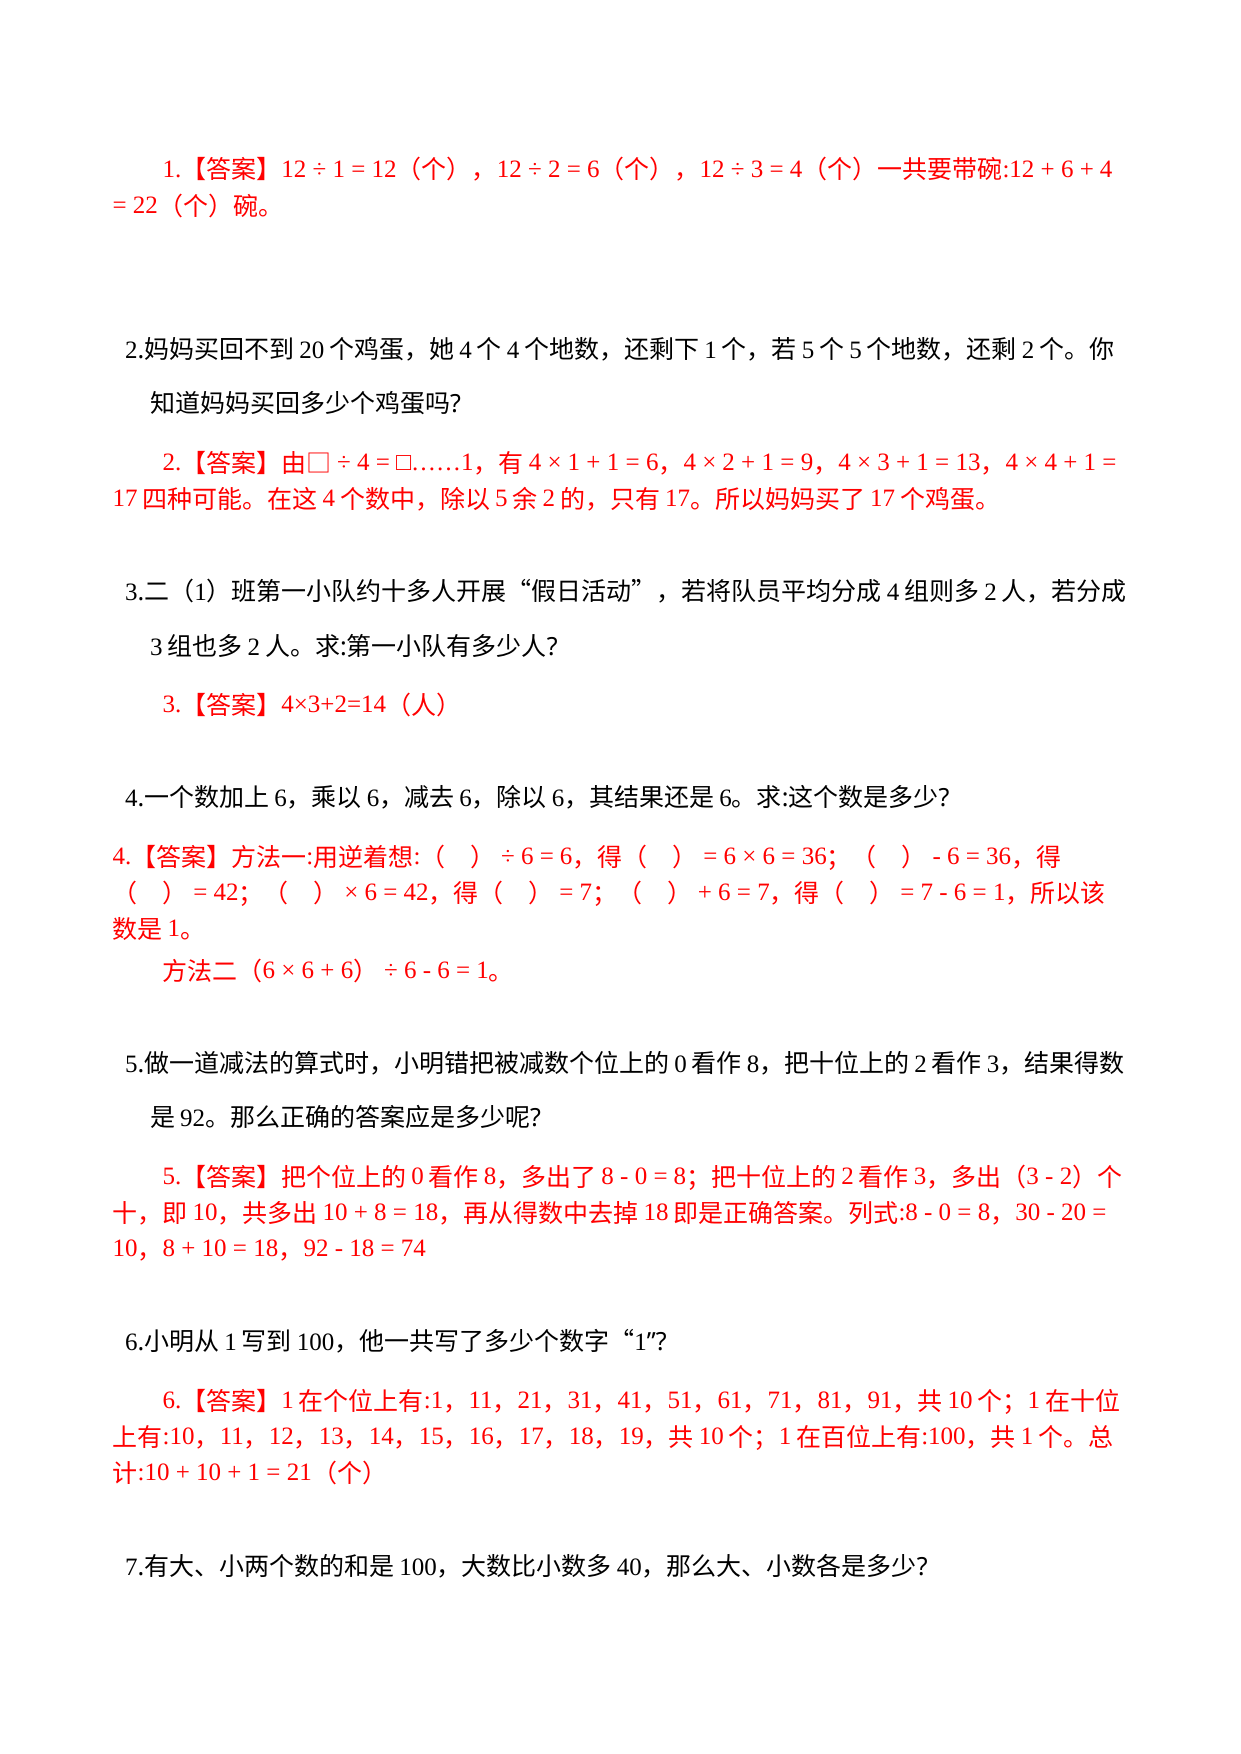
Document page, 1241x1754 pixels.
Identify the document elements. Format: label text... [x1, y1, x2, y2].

text 5.【答案】把个位上的0看作8，多出了8 - 0 = 8；把十位上的2看作3，多出（3 - 2）个十，即10，共多出10 + 8 = 18，再从得数中去掉18即是正确答案。列式:8 - 0 = 8，30 - 20 = 10，8 + 10 = 18，92 - 18 = 74 [112, 1157, 1128, 1266]
text 5.做一道减法的算式时，小明错把被减数个位上的0看作8，把十位上的2看作3，结果得数是92。那么正确的答案应是多少呢? [125, 1043, 1128, 1134]
text 4.一个数加上6，乘以6，减去6，除以6，其结果还是6。求:这个数是多少? [125, 778, 1128, 814]
text 2.【答案】由□ ÷ 4 = □……1，有4 × 1 + 1 = 6，4 × 2 + 1 = 9，4 × 3 + 1 = 13，4 × 4 + 1 = 17四种可能。在这4个数中，除以5余2的，只有17。所以妈妈买了17个鸡蛋。 [112, 443, 1128, 516]
text 7.有大、小两个数的和是100，大数比小数多40，那么大、小数各是多少? [125, 1546, 1128, 1582]
text 6.小明从1写到100，他一共写了多少个数字“1”? [125, 1322, 1128, 1358]
text 1.【答案】12 ÷ 1 = 12（个），12 ÷ 2 = 6（个），12 ÷ 3 = 4（个）一共要带碗:12 + 6 + 4 = 22（个）碗。 [112, 150, 1128, 222]
text 4.【答案】方法一:用逆着想:（ ） ÷ 6 = 6，得（ ） = 6 × 6 = 36；（ ） - 6 = 36，得（ ） = 42；（ ） × 6 = 42，得（ ） = 7；（ ） + 6 = 7，得（ ） = 7 - 6 = 1，所以该数是1。 [112, 837, 1128, 946]
text 2.妈妈买回不到20个鸡蛋，她4个4个地数，还剩下1个，若5个5个地数，还剩2个。你知道妈妈买回多少个鸡蛋吗? [125, 329, 1128, 420]
text 3.【答案】4×3+2=14（人） [112, 686, 1128, 722]
text 6.【答案】1在个位上有:1，11，21，31，41，51，61，71，81，91，共10个；1在十位上有:10，11，12，13，14，15，16，17，18，19，共10个；1在百位上有:100，共1个。总计:10 + 10 + 1 = 21（个） [112, 1381, 1128, 1490]
text 3.二（1）班第一小队约十多人开展“假日活动”，若将队员平均分成4组则多2人，若分成3组也多2人。求:第一小队有多少人? [125, 572, 1128, 662]
text 方法二（6 × 6 + 6） ÷ 6 - 6 = 1。 [112, 951, 1128, 987]
